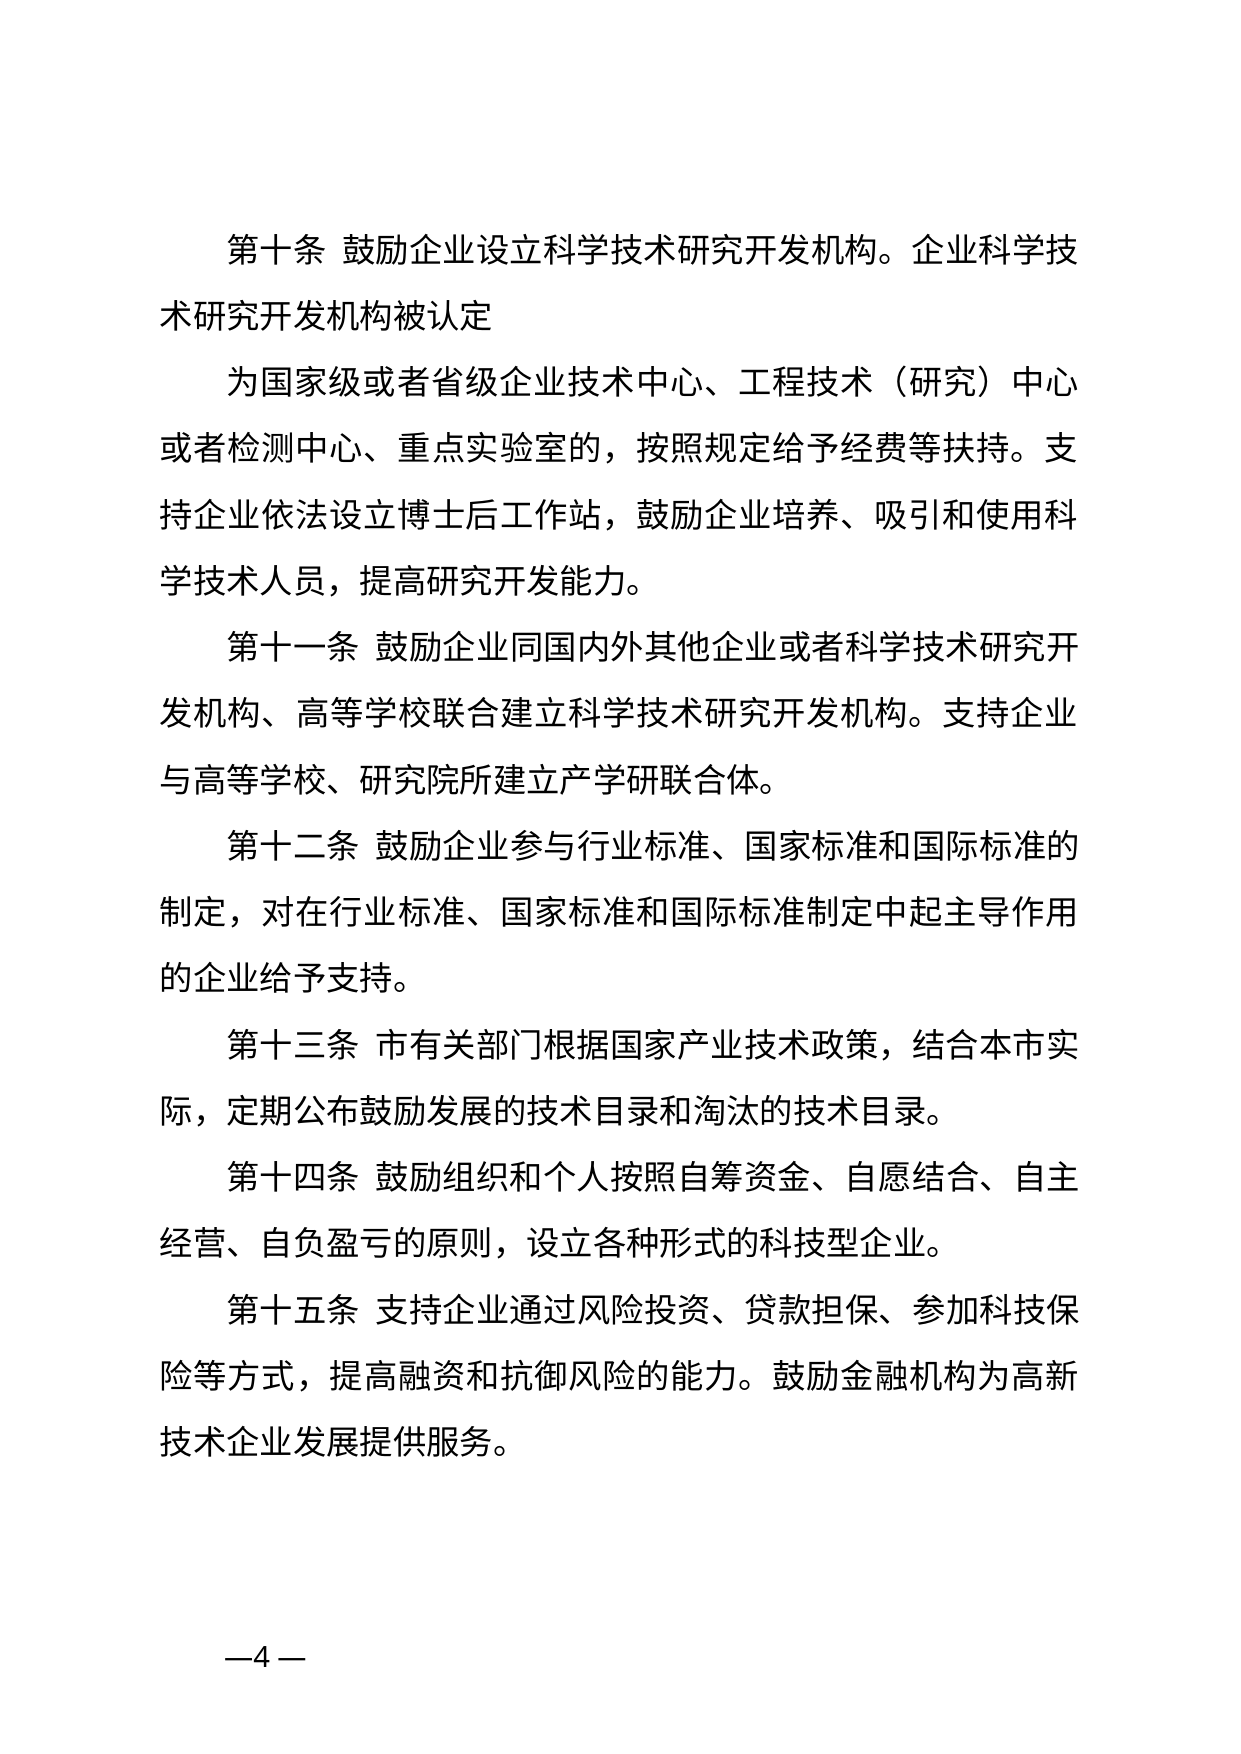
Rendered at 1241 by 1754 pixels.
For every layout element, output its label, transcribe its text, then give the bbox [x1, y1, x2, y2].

text 第十三条 市有关部门根据国家产业技术政策，结合本市实际，定期公布鼓励发展的技术目录和淘汰的技术目录。 [159, 1009, 1081, 1142]
text 第十四条 鼓励组织和个人按照自筹资金、自愿结合、自主经营、自负盈亏的原则，设立各种形式的科技型企业。 [159, 1142, 1081, 1274]
text 第十条 鼓励企业设立科学技术研究开发机构。企业科学技术研究开发机构被认定 [159, 214, 1081, 347]
text 第十一条 鼓励企业同国内外其他企业或者科学技术研究开发机构、高等学校联合建立科学技术研究开发机构。支持企业与高等学校、研究院所建立产学研联合体。 [159, 612, 1081, 811]
text 第十二条 鼓励企业参与行业标准、国家标准和国际标准的制定，对在行业标准、国家标准和国际标准制定中起主导作用的企业给予支持。 [159, 811, 1081, 1009]
text 为国家级或者省级企业技术中心、工程技术（研究）中心或者检测中心、重点实验室的，按照规定给予经费等扶持。支持企业依法设立博士后工作站，鼓励企业培养、吸引和使用科学技术人员，提高研究开发能力。 [159, 347, 1081, 612]
text 第十五条 支持企业通过风险投资、贷款担保、参加科技保险等方式，提高融资和抗御风险的能力。鼓励金融机构为高新技术企业发展提供服务。 [159, 1274, 1081, 1473]
